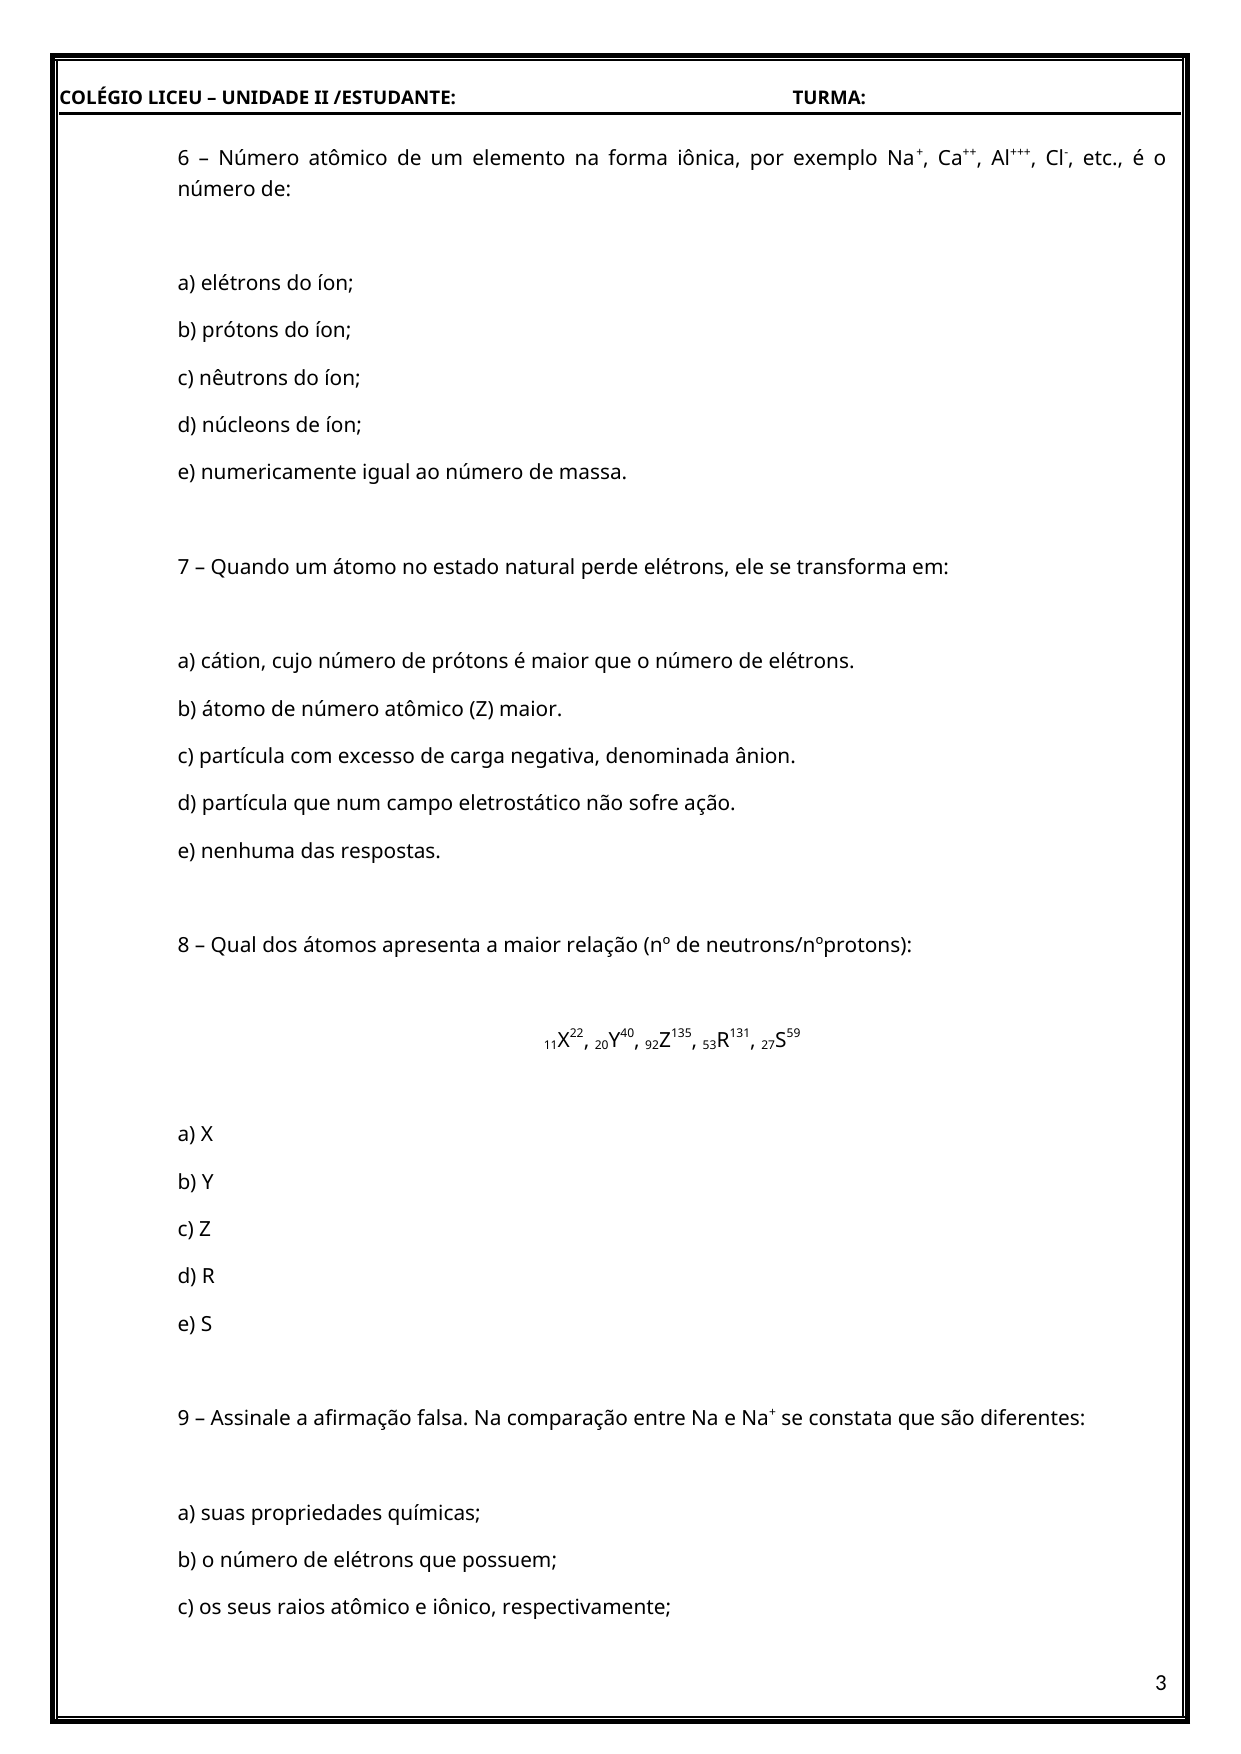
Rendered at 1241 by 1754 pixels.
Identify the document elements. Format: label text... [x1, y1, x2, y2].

text b) Y [177, 1167, 1167, 1195]
text c) partícula com excesso de carga negativa, denominada ânion. [177, 741, 1167, 769]
text b) o número de elétrons que possuem; [177, 1545, 1167, 1573]
text 9 – Assinale a afirmação falsa. Na comparação entre Na e Na+ se constata que são diferentes: [177, 1403, 1167, 1432]
text b) átomo de número atômico (Z) maior. [177, 694, 1167, 722]
text d) núcleons de íon; [177, 410, 1167, 438]
text d) partícula que num campo eletrostático não sofre ação. [177, 788, 1167, 817]
text 11X22, 20Y40, 92Z135, 53R131, 27S59 [177, 1025, 1167, 1053]
text d) R [177, 1261, 1167, 1290]
text 6 – Número atômico de um elemento na forma iônica, por exemplo Na+, Ca++, Al+++, Cl-, etc., é o número de: [177, 143, 1167, 202]
text 8 – Qual dos átomos apresenta a maior relação (nº de neutrons/nºprotons): [177, 930, 1167, 959]
text c) Z [177, 1214, 1167, 1242]
text e) numericamente igual ao número de massa. [177, 457, 1167, 486]
text e) nenhuma das respostas. [177, 836, 1167, 864]
text a) X [177, 1119, 1167, 1148]
text c) os seus raios atômico e iônico, respectivamente; [177, 1592, 1167, 1621]
text a) suas propriedades químicas; [177, 1498, 1167, 1526]
text c) nêutrons do íon; [177, 363, 1167, 391]
text b) prótons do íon; [177, 316, 1167, 344]
text a) elétrons do íon; [177, 268, 1167, 297]
text 7 – Quando um átomo no estado natural perde elétrons, ele se transforma em: [177, 552, 1167, 580]
text a) cátion, cujo número de prótons é maior que o número de elétrons. [177, 647, 1167, 675]
text e) S [177, 1309, 1167, 1337]
